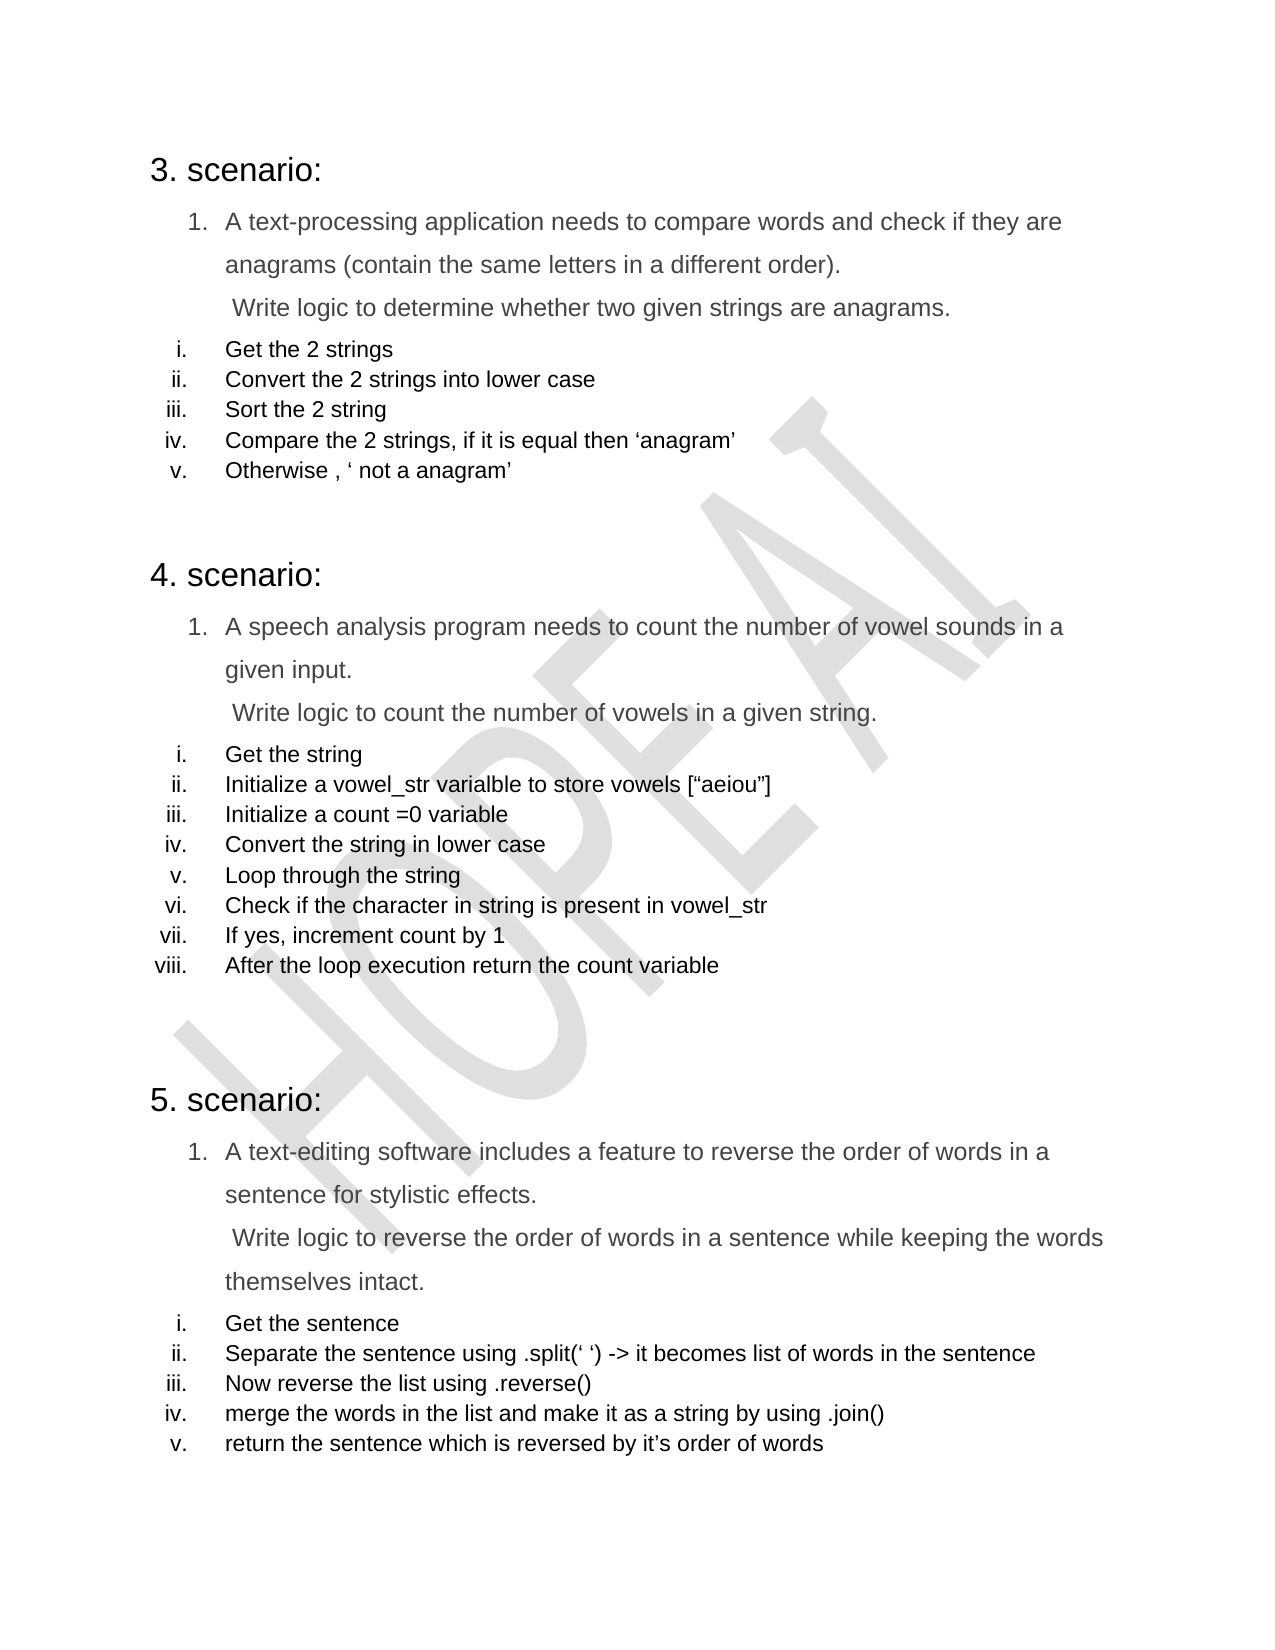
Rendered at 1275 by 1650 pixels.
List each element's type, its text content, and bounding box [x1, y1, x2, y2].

list Check if the character in string is present in vowel_str [187, 892, 1125, 918]
subtitle 4. scenario: [150, 555, 1125, 593]
list Sort the 2 string [187, 396, 1125, 423]
subtitle 3. scenario: [150, 150, 1125, 188]
subtitle A speech analysis program needs to count the number of vowel sounds in a given input. Write logic to count the number of vowels in a given string. [187, 611, 1125, 726]
list Convert the string in lower case [187, 831, 1125, 858]
list Get the 2 strings [187, 336, 1125, 362]
list If yes, increment count by 1 [187, 922, 1125, 948]
list Separate the sentence using .split(‘ ‘) -> it becomes list of words in the sentence [187, 1340, 1125, 1366]
list Get the string [187, 741, 1125, 767]
list Otherwise , ‘ not a anagram’ [187, 457, 1125, 483]
list Loop through the string [187, 862, 1125, 888]
list After the loop execution return the count variable [187, 952, 1125, 979]
list Get the sentence [187, 1309, 1125, 1336]
list return the sentence which is reversed by it’s order of words [187, 1430, 1125, 1457]
subtitle A text-processing application needs to compare words and check if they are anagrams (contain the same letters in a different order). Write logic to determine whether two given strings are anagrams. [187, 207, 1125, 322]
list merge the words in the list and make it as a string by using .join() [187, 1400, 1125, 1427]
list Initialize a count =0 variable [187, 801, 1125, 828]
subtitle A text-editing software includes a feature to reverse the order of words in a sentence for stylistic effects. Write logic to reverse the order of words in a sentence while keeping the words themselves intact. [187, 1137, 1125, 1295]
list Initialize a vowel_str varialble to store vowels [“aeiou”] [187, 771, 1125, 797]
list Now reverse the list using .reverse() [187, 1370, 1125, 1396]
list Compare the 2 strings, if it is equal then ‘anagram’ [187, 427, 1125, 453]
subtitle 5. scenario: [150, 1080, 1125, 1119]
list Convert the 2 strings into lower case [187, 366, 1125, 393]
